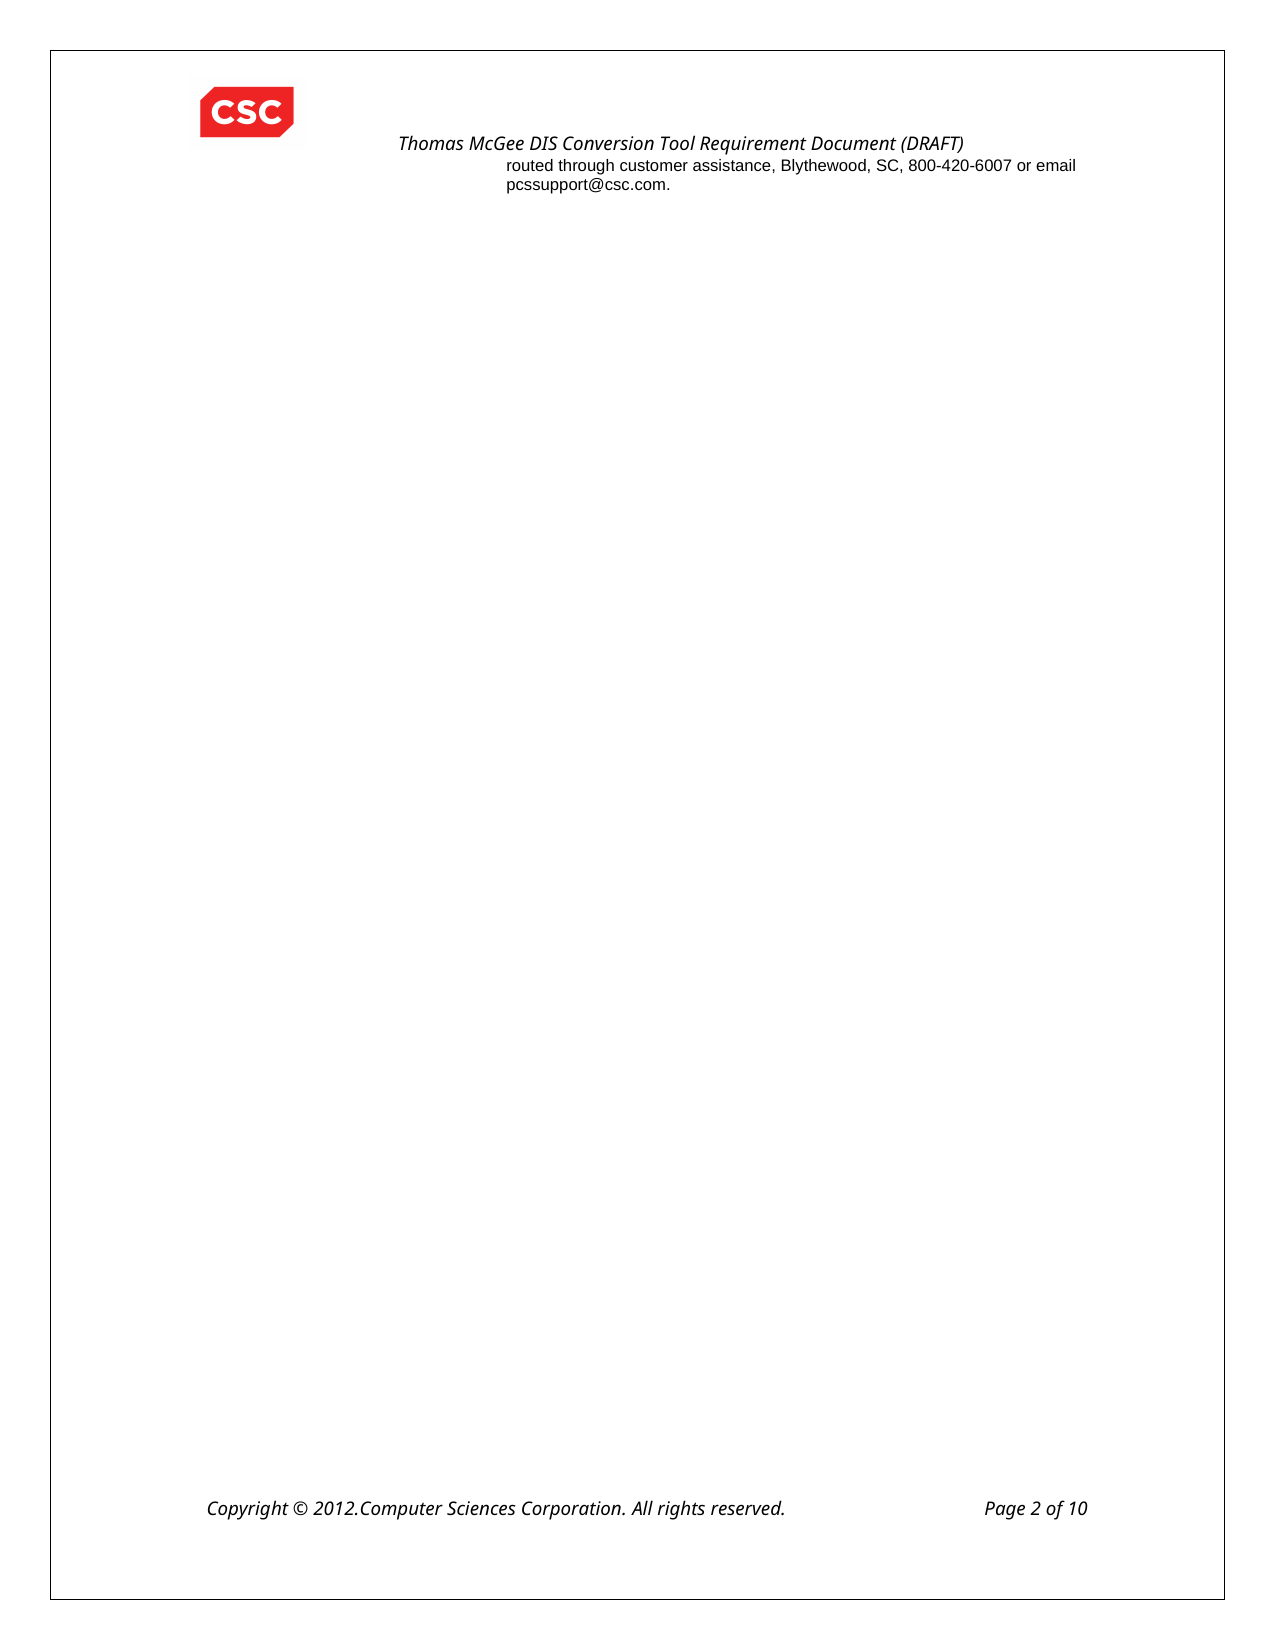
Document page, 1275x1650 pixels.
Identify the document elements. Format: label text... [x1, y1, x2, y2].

picture [187, 75, 307, 150]
